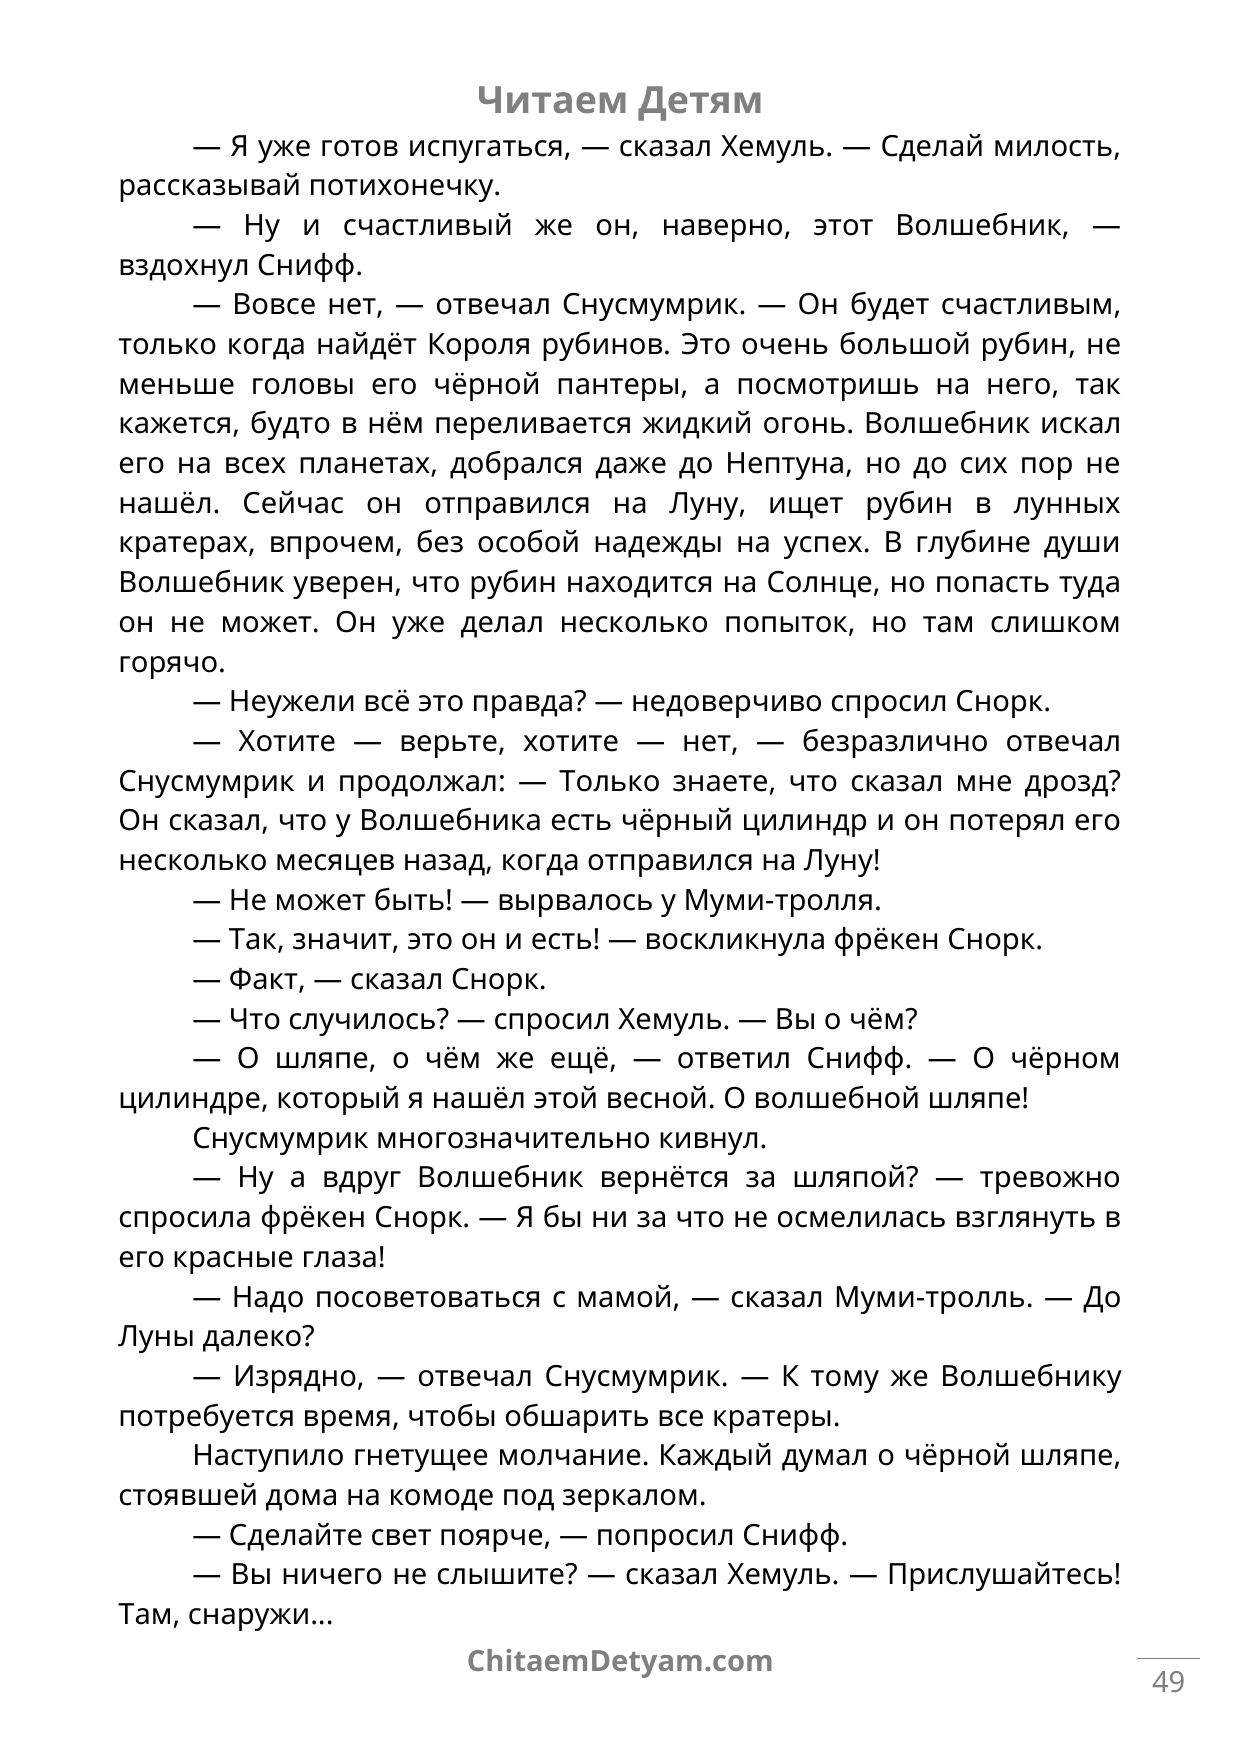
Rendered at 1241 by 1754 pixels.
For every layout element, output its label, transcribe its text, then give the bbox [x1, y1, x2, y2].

text Снусмумрик многозначительно кивнул. [118, 1117, 1122, 1157]
text — Надо посоветоваться с мамой, — сказал Муми-тролль. — До Луны далеко? [118, 1276, 1122, 1355]
text — Вовсе нет, — отвечал Снусмумрик. — Он будет счастливым, только когда найдёт Короля рубинов. Это очень большой рубин, не меньше головы его чёрной пантеры, а посмотришь на него, так кажется, будто в нём переливается жидкий огонь. Волшебник искал его на всех планетах, добрался даже до Нептуна, но до сих пор не нашёл. Сейчас он отправился на Луну, ищет рубин в лунных кратерах, впрочем, без особой надежды на успех. В глубине души Волшебник уверен, что рубин находится на Солнце, но попасть туда он не может. Он уже делал несколько попыток, но там слишком горячо. [118, 284, 1122, 681]
text — О шляпе, о чём же ещё, — ответил Снифф. — О чёрном цилиндре, который я нашёл этой весной. О волшебной шляпе! [118, 1038, 1122, 1117]
text — Ну и счастливый же он, наверно, этот Волшебник, — вздохнул Снифф. [118, 204, 1122, 284]
text — Ну а вдруг Волшебник вернётся за шляпой? — тревожно спросила фрёкен Снорк. — Я бы ни за что не осмелилась взглянуть в его красные глаза! [118, 1157, 1122, 1276]
text — Сделайте свет поярче, — попросил Снифф. [118, 1514, 1122, 1554]
text — Я уже готов испугаться, — сказал Хемуль. — Сделай милость, рассказывай потихонечку. [118, 125, 1122, 204]
text — Что случилось? — спросил Хемуль. — Вы о чём? [118, 998, 1122, 1038]
text — Вы ничего не слышите? — сказал Хемуль. — Прислушайтесь! Там, снаружи... [118, 1554, 1122, 1633]
text — Изрядно, — отвечал Снусмумрик. — К тому же Волшебнику потребуется время, чтобы обшарить все кратеры. [118, 1355, 1122, 1434]
text — Так, значит, это он и есть! — воскликнула фрёкен Снорк. [118, 919, 1122, 958]
text — Хотите — верьте, хотите — нет, — безразлично отвечал Снусмумрик и продолжал: — Только знаете, что сказал мне дрозд? Он сказал, что у Волшебника есть чёрный цилиндр и он потерял его несколько месяцев назад, когда отправился на Луну! [118, 720, 1122, 879]
text — Неужели всё это правда? — недоверчиво спросил Снорк. [118, 681, 1122, 720]
text — Факт, — сказал Снорк. [118, 958, 1122, 998]
text Наступило гнетущее молчание. Каждый думал о чёрной шляпе, стоявшей дома на комоде под зеркалом. [118, 1434, 1122, 1514]
text — Не может быть! — вырвалось у Муми-тролля. [118, 879, 1122, 919]
